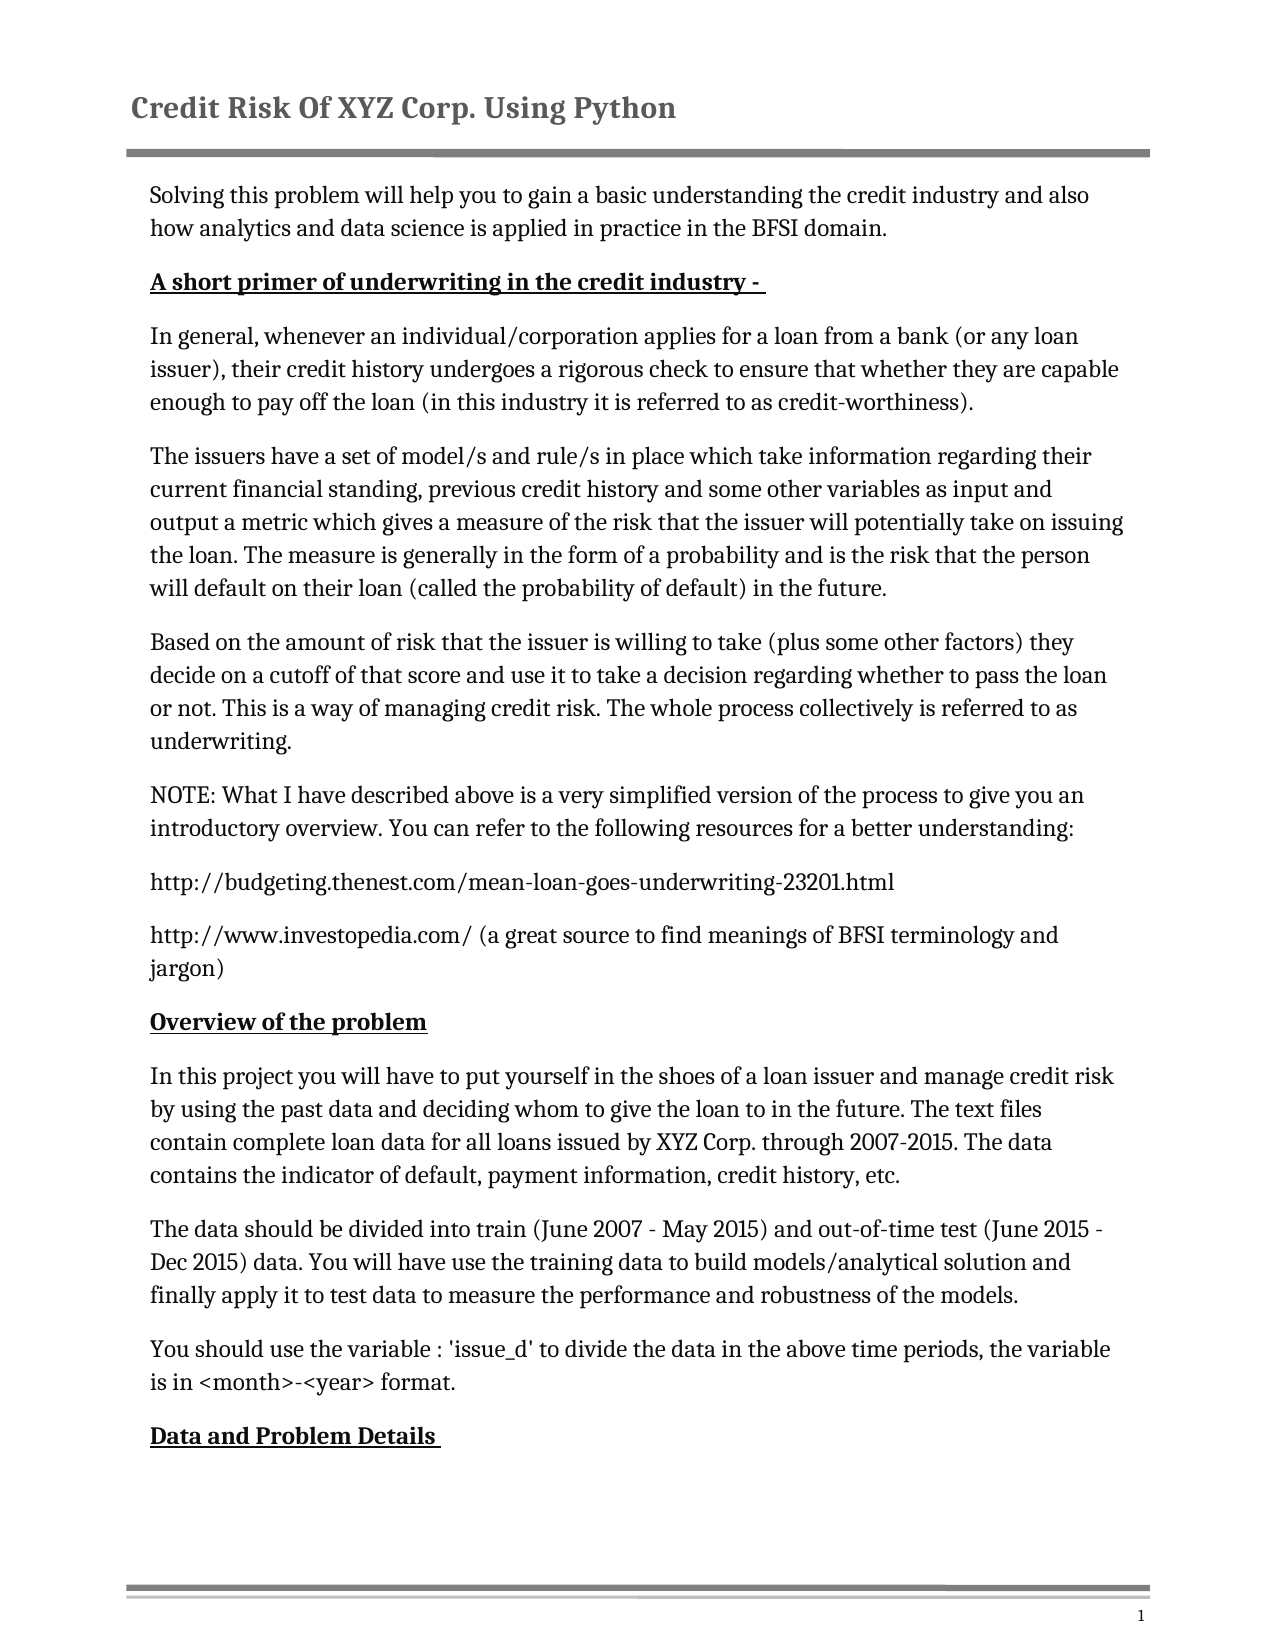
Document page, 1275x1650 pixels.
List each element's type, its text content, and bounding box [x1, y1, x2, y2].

text The issuers have a set of model/s and rule/s in place which take information regarding their current financial standing, previous credit history and some other variables as input and output a metric which gives a measure of the risk that the issuer will potentially take on issuing the loan. The measure is generally in the form of a probability and is the risk that the person will default on their loan (called the probability of default) in the future. [150, 442, 1125, 603]
text In general, whenever an individual/corporation applies for a loan from a bank (or any loan issuer), their credit history undergoes a rigorous check to ensure that whether they are capable enough to pay off the loan (in this industry it is referred to as credit-worthiness). [150, 322, 1125, 417]
text You should use the variable : 'issue_d' to divide the data in the above time periods, the variable is in <month>-<year> format. [150, 1335, 1125, 1397]
text In this project you will have to put yourself in the shoes of a loan issuer and manage credit risk by using the past data and deciding whom to give the loan to in the future. The text files contain complete loan data for all loans issued by XYZ Corp. through 2007-2015. The data contains the indicator of default, payment information, credit history, etc. [150, 1062, 1125, 1190]
text A short primer of underwriting in the credit industry - [150, 268, 1125, 297]
text Data and Problem Details [150, 1422, 1125, 1451]
text Based on the amount of risk that the issuer is willing to take (plus some other factors) they decide on a cutoff of that score and use it to take a decision regarding whether to pass the loan or not. This is a way of managing credit risk. The whole process collectively is referred to as underwriting. [150, 628, 1125, 756]
text http://budgeting.thenest.com/mean-loan-goes-underwriting-23201.html [150, 867, 1125, 896]
text http://www.investopedia.com/ (a great source to find meanings of BFSI terminology and jargon) [150, 921, 1125, 983]
text The data should be divided into train (June 2007 - May 2015) and out-of-time test (June 2015 - Dec 2015) data. You will have use the training data to build models/analytical solution and finally apply it to test data to measure the performance and robustness of the models. [150, 1215, 1125, 1310]
text NOTE: What I have described above is a very simplified version of the process to give you an introductory overview. You can refer to the following resources for a better understanding: [150, 781, 1125, 842]
text Solving this problem will help you to gain a basic understanding the credit industry and also how analytics and data science is applied in practice in the BFSI domain. [150, 181, 1125, 243]
text Overview of the problem [150, 1008, 1125, 1037]
